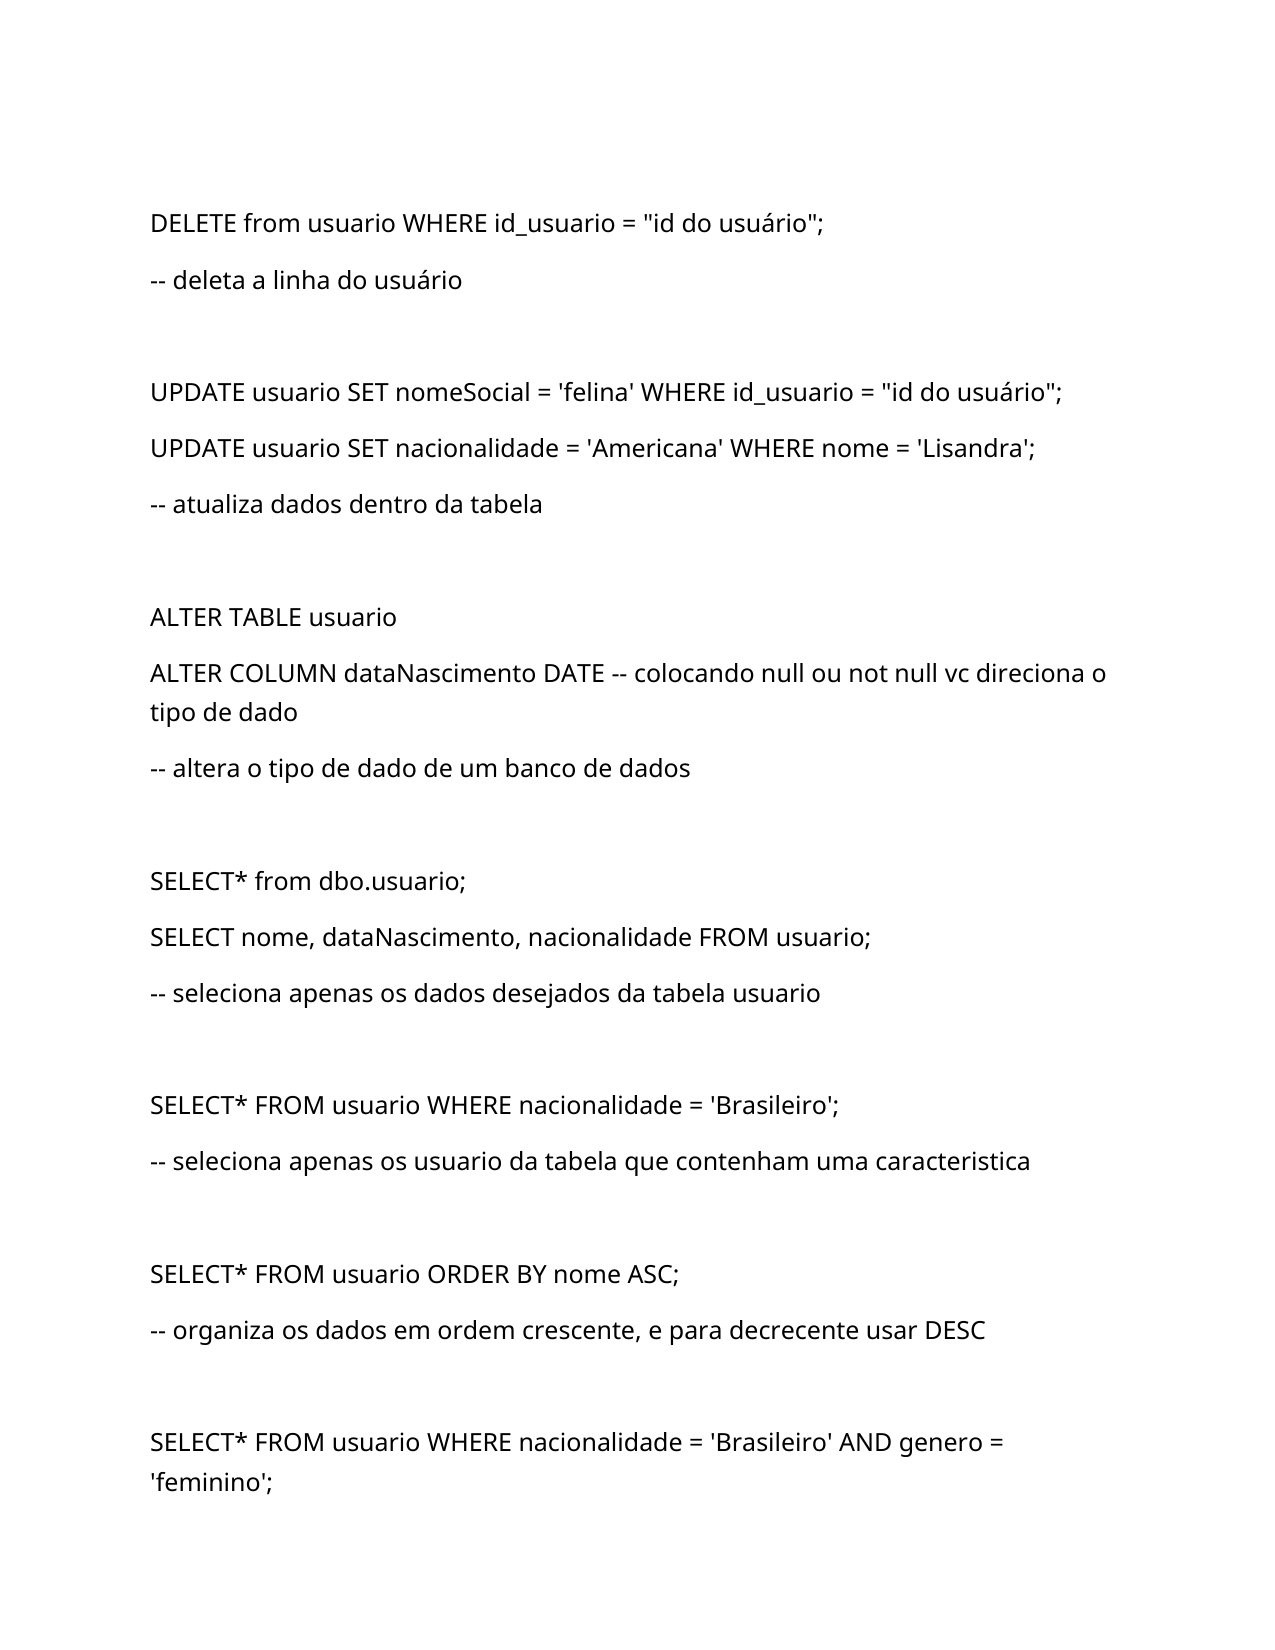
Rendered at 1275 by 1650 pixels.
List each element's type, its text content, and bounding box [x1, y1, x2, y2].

text SELECT* FROM usuario ORDER BY nome ASC; [150, 1256, 1125, 1290]
text SELECT* FROM usuario WHERE nacionalidade = 'Brasileiro'; [150, 1088, 1125, 1122]
text DELETE from usuario WHERE id_usuario = "id do usuário"; [150, 206, 1125, 240]
text UPDATE usuario SET nacionalidade = 'Americana' WHERE nome = 'Lisandra'; [150, 431, 1125, 465]
text -- organiza os dados em ordem crescente, e para decrecente usar DESC [150, 1312, 1125, 1346]
text -- seleciona apenas os usuario da tabela que contenham uma caracteristica [150, 1144, 1125, 1178]
text SELECT* from dbo.usuario; [150, 863, 1125, 897]
text -- deleta a linha do usuário [150, 262, 1125, 296]
text ALTER COLUMN dataNascimento DATE -- colocando null ou not null vc direciona o tipo de dado [150, 655, 1125, 729]
text -- seleciona apenas os dados desejados da tabela usuario [150, 976, 1125, 1009]
text -- altera o tipo de dado de um banco de dados [150, 751, 1125, 785]
text ALTER TABLE usuario [150, 599, 1125, 633]
text SELECT nome, dataNascimento, nacionalidade FROM usuario; [150, 919, 1125, 953]
text SELECT* FROM usuario WHERE nacionalidade = 'Brasileiro' AND genero = 'feminino'; [150, 1425, 1125, 1498]
text UPDATE usuario SET nomeSocial = 'felina' WHERE id_usuario = "id do usuário"; [150, 374, 1125, 409]
text -- atualiza dados dentro da tabela [150, 487, 1125, 521]
